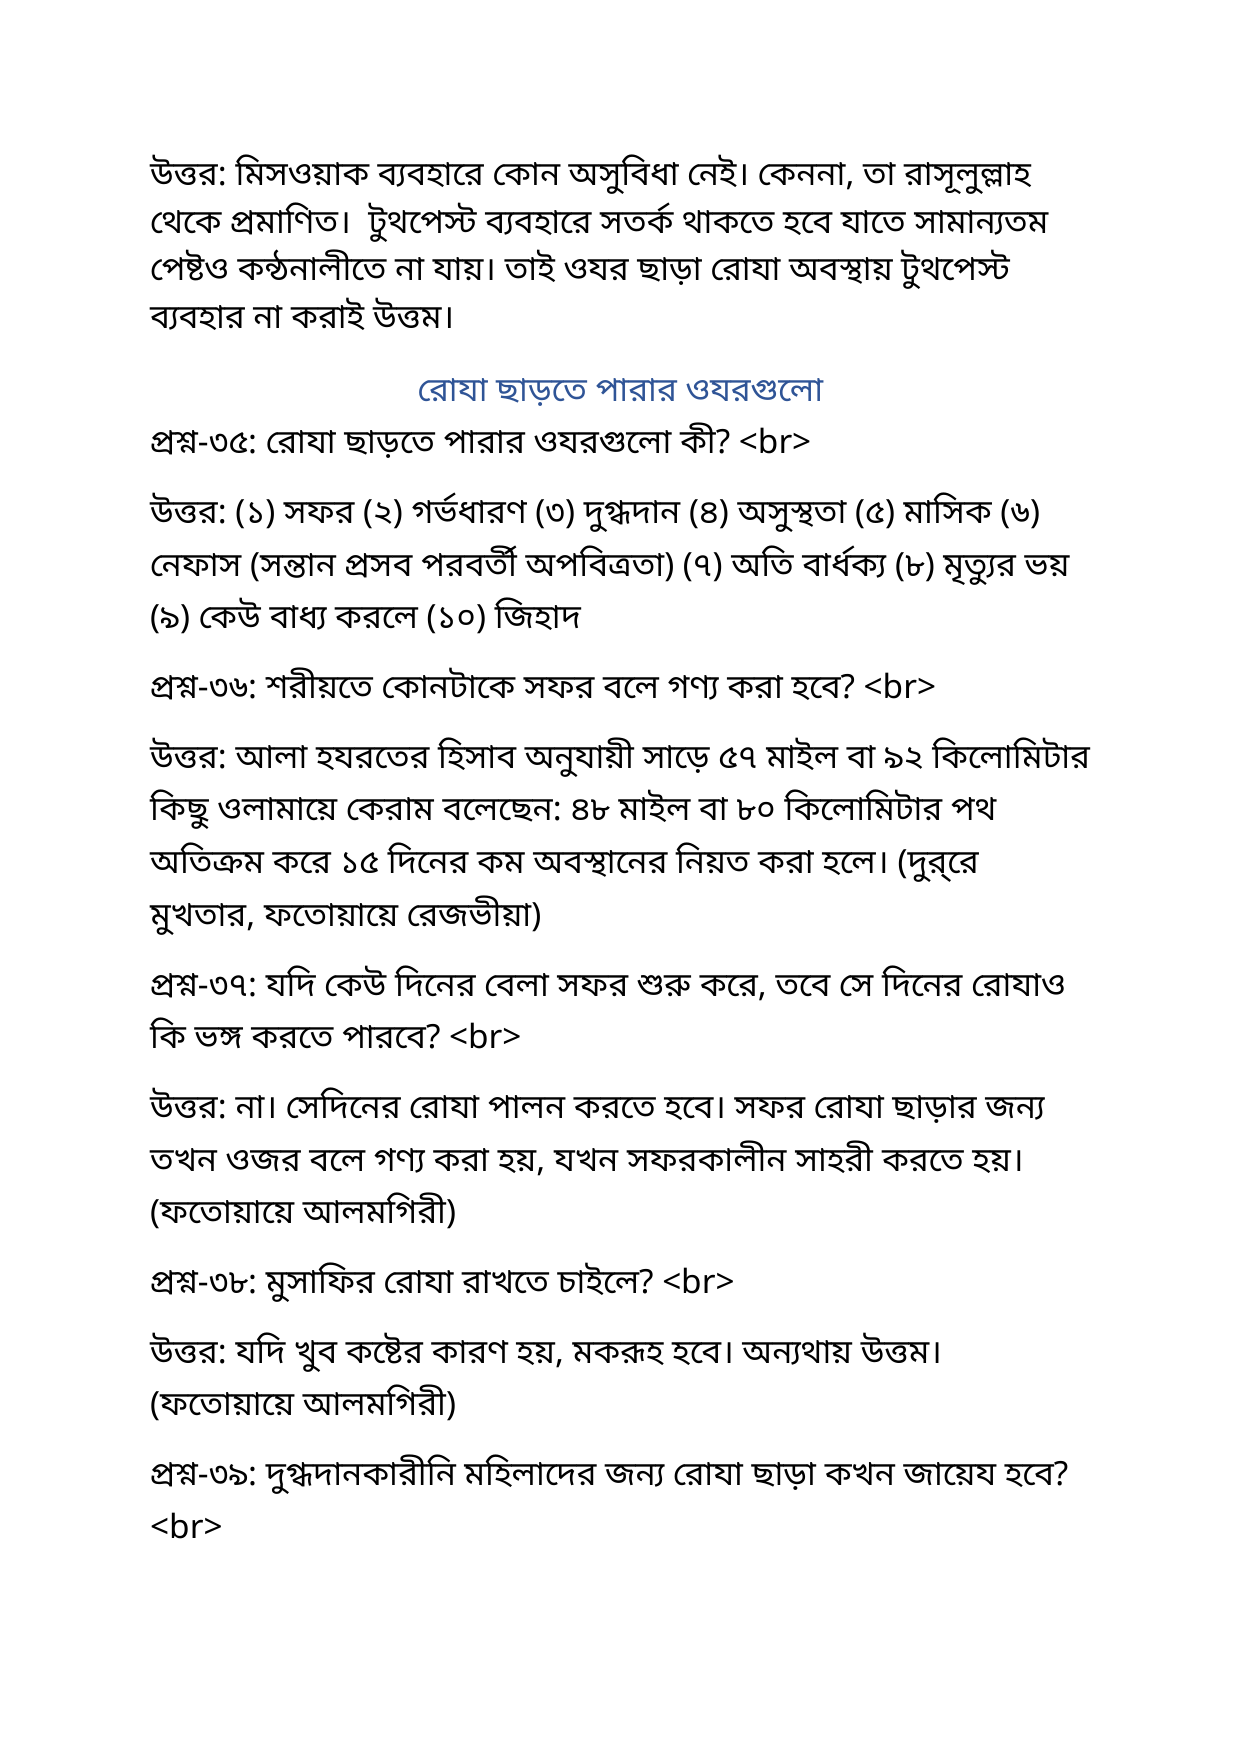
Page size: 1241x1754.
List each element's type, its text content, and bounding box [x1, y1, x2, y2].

subtitle রোযা ছাড়তে পারার ওযরগুলো [150, 370, 1090, 414]
text উত্তর: না। সেদিনের রোযা পালন করতে হবে। সফর রোযা ছাড়ার জন্য তখন ওজর বলে গণ্য করা হয়, যখন সফরকালীন সাহরী করতে হয়। (ফতোয়ায়ে আলমগিরী) [150, 1083, 1090, 1237]
text প্রশ্ন-৩৬: শরীয়তে কোনটাকে সফর বলে গণ্য করা হবে? <br> [150, 663, 1090, 712]
text প্রশ্ন-৩৫: রোযা ছাড়তে পারার ওযরগুলো কী? <br> [150, 418, 1090, 467]
text উত্তর: যদি খুব কষ্টের কারণ হয়, মকরূহ হবে। অন্যথায় উত্তম। (ফতোয়ায়ে আলমগিরী) [150, 1327, 1090, 1429]
text প্রশ্ন-৩৯: দুগ্ধদানকারীনি মহিলাদের জন্য রোযা ছাড়া কখন জায়েয হবে? <br> [150, 1450, 1090, 1548]
text উত্তর: মিসওয়াক ব্যবহারে কোন অসুবিধা নেই। কেননা, তা রাসূলুল্লাহ থেকে প্রমাণিত। টুথপেস্ট ব্যবহারে সতর্ক থাকতে হবে যাতে সামান্যতম পেষ্টও কন্ঠনালীতে না যায়। তাই ওযর ছাড়া রোযা অবস্থায় টুথপেস্ট ব্যবহার না করাই উত্তম। [150, 150, 1090, 342]
text প্রশ্ন-৩৭: যদি কেউ দিনের বেলা সফর শুরু করে, তবে সে দিনের রোযাও কি ভঙ্গ করতে পারবে? <br> [150, 960, 1090, 1062]
text উত্তর: আলা হযরতের হিসাব অনুযায়ী সাড়ে ৫৭ মাইল বা ৯২ কিলোমিটার কিছু ওলামায়ে কেরাম বলেছেন: ৪৮ মাইল বা ৮০ কিলোমিটার পথ অতিক্রম করে ১৫ দিনের কম অবস্থানের নিয়ত করা হলে। (দুর্‌রে মুখতার, ফতোয়ায়ে রেজভীয়া) [150, 732, 1090, 940]
text প্রশ্ন-৩৮: মুসাফির রোযা রাখতে চাইলে? <br> [150, 1258, 1090, 1307]
text উত্তর: (১) সফর (২) গর্ভধারণ (৩) দুগ্ধদান (৪) অসুস্থতা (৫) মাসিক (৬) নেফাস (সন্তান প্রসব পরবর্তী অপবিত্রতা) (৭) অতি বার্ধক্য (৮) মৃত্যুর ভয় (৯) কেউ বাধ্য করলে (১০) জিহাদ [150, 488, 1090, 642]
